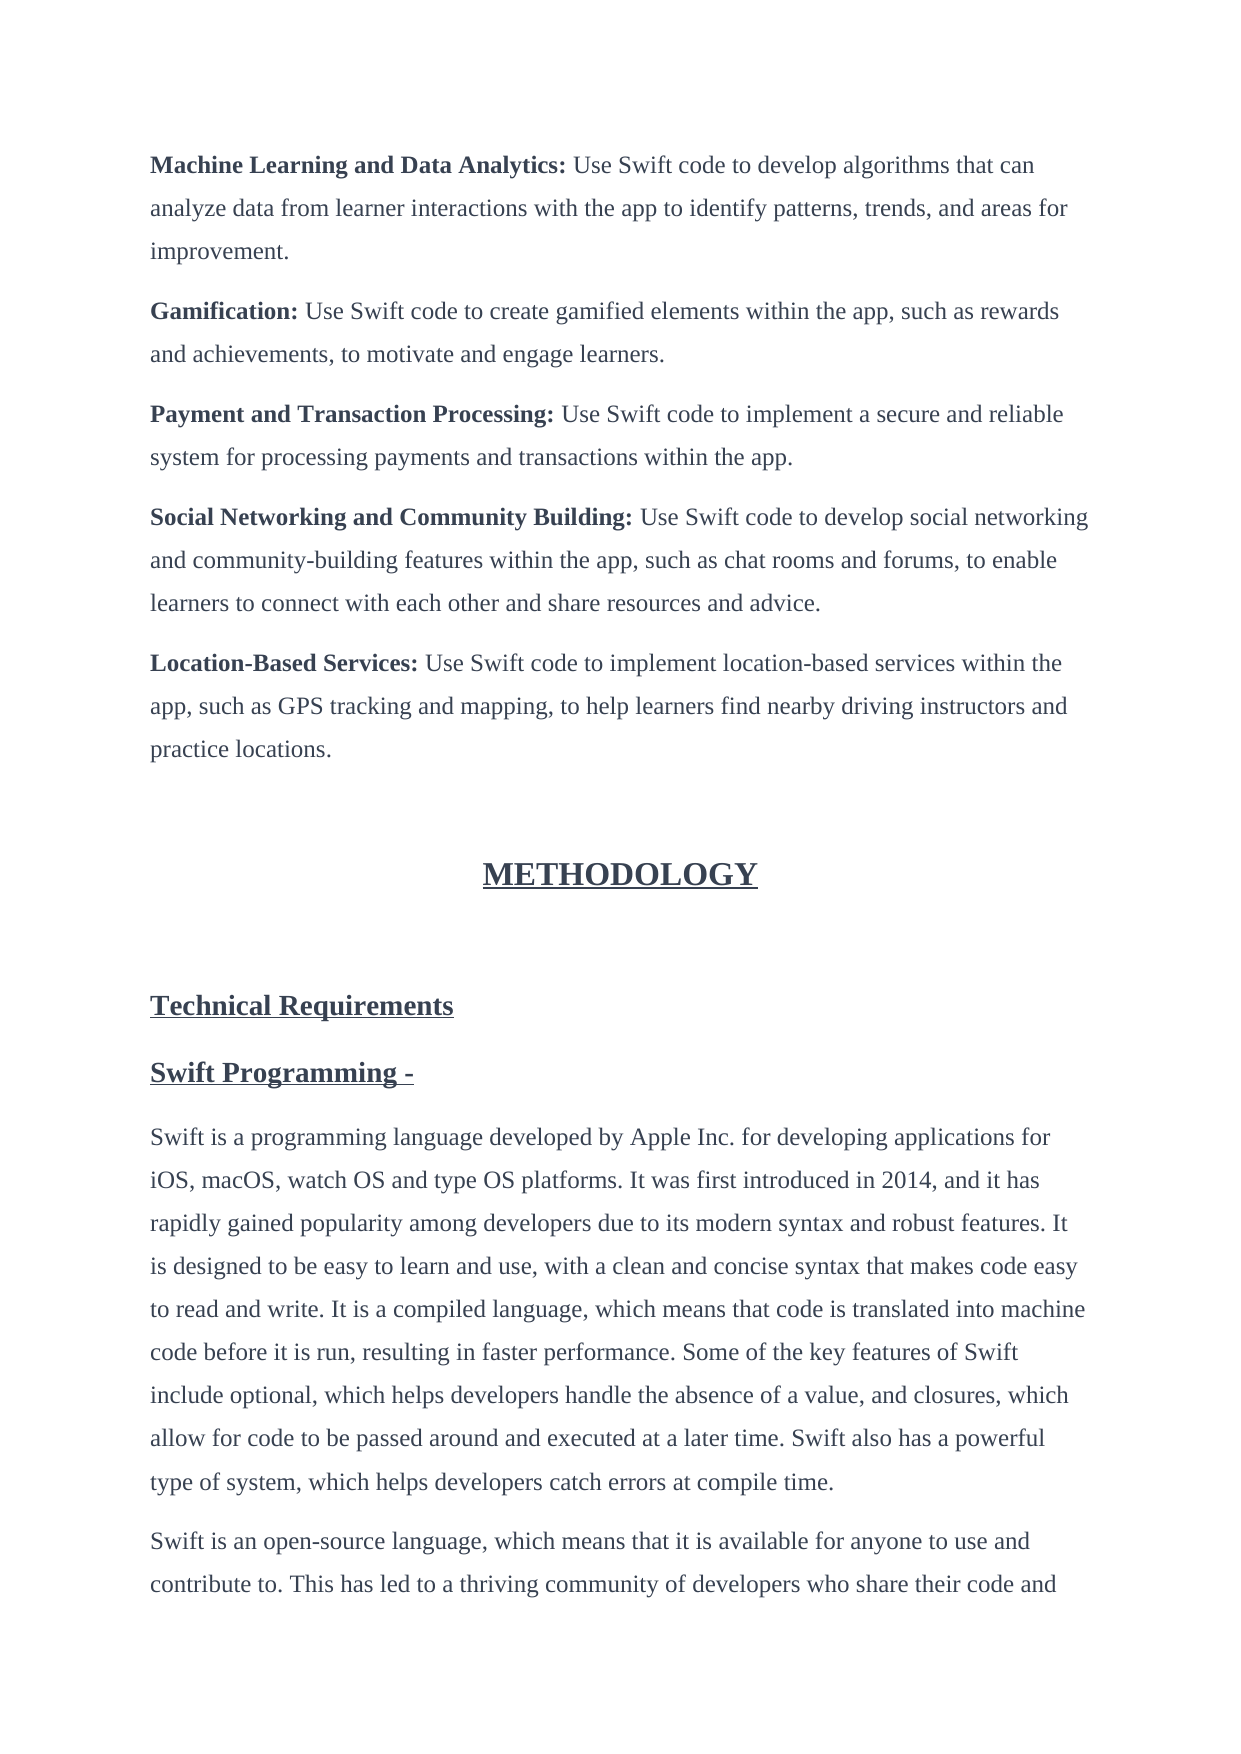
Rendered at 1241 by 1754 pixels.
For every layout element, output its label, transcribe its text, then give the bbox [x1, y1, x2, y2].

text Technical Requirements [150, 988, 1090, 1021]
text Location-Based Services: Use Swift code to implement location-based services within the app, such as GPS tracking and mapping, to help learners find nearby driving instructors and practice locations. [150, 648, 1090, 763]
text Swift is a programming language developed by Apple Inc. for developing applications for iOS, macOS, watch OS and type OS platforms. It was first introduced in 2014, and it has rapidly gained popularity among developers due to its modern syntax and robust features. It is designed to be easy to learn and use, with a clean and concise syntax that makes code easy to read and write. It is a compiled language, which means that code is translated into machine code before it is run, resulting in faster performance. Some of the key features of Swift include optional, which helps developers handle the absence of a value, and closures, which allow for code to be passed around and executed at a later time. Swift also has a powerful type of system, which helps developers catch errors at compile time. [150, 1122, 1090, 1495]
text METHODOLOGY [150, 854, 1090, 892]
text Swift Programming - [150, 1055, 1090, 1088]
text Social Networking and Community Building: Use Swift code to develop social networking and community-building features within the app, such as chat rooms and forums, to enable learners to connect with each other and share resources and advice. [150, 502, 1090, 617]
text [150, 1526, 1090, 1598]
text Gamification: Use Swift code to create gamified elements within the app, such as rewards and achievements, to motivate and engage learners. [150, 296, 1090, 368]
text Machine Learning and Data Analytics: Use Swift code to develop algorithms that can analyze data from learner interactions with the app to identify patterns, trends, and areas for improvement. [150, 150, 1090, 265]
text Payment and Transaction Processing: Use Swift code to implement a secure and reliable system for processing payments and transactions within the app. [150, 399, 1090, 471]
